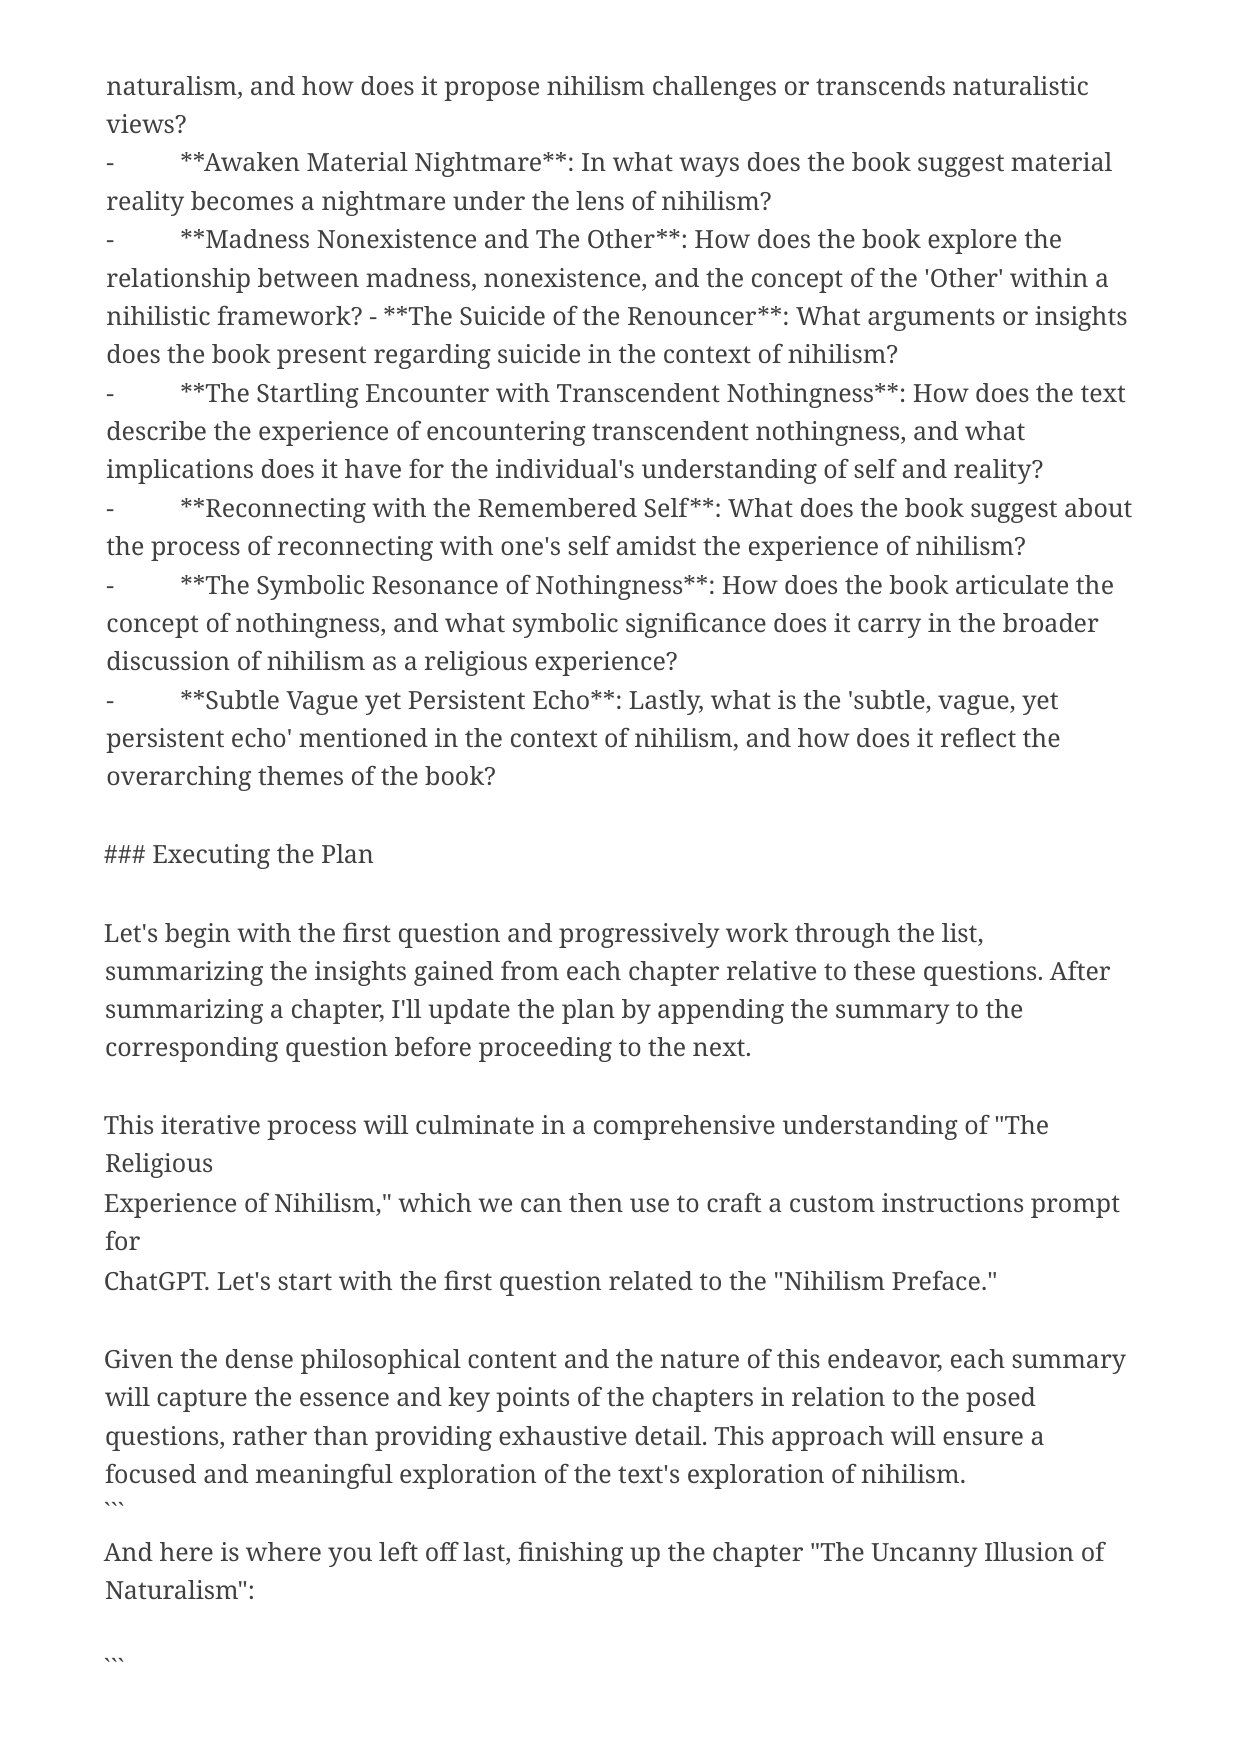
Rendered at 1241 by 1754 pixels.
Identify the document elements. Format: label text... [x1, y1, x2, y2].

list **Reconnecting with the Remembered Self**: What does the book suggest about the process of reconnecting with one's self amidst the experience of nihilism? [106, 490, 1137, 563]
text ``` [104, 1651, 1137, 1685]
text And here is where you left off last, finishing up the chapter "The Uncanny Illusion of Naturalism": [104, 1535, 1137, 1607]
text ChatGPT. Let's start with the first question related to the "Nihilism Preface." [104, 1263, 1137, 1297]
text Let's begin with the first question and progressively work through the list, summarizing the insights gained from each chapter relative to these questions. After summarizing a chapter, I'll update the plan by appending the summary to the corresponding question before proceeding to the next. [104, 916, 1137, 1064]
list **The Startling Encounter with Transcendent Nothingness**: How does the text describe the experience of encountering transcendent nothingness, and what implications does it have for the individual's understanding of self and reality? [106, 375, 1137, 486]
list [106, 68, 1137, 140]
list **Madness Nonexistence and The Other**: How does the book explore the relationship between madness, nonexistence, and the concept of the 'Other' within a nihilistic framework? - **The Suicide of the Renouncer**: What arguments or insights does the book present regarding suicide in the context of nihilism? [106, 222, 1137, 371]
text ### Executing the Plan [104, 837, 1137, 871]
list **Awaken Material Nightmare**: In what ways does the book suggest material reality becomes a nightmare under the lens of nihilism? [106, 145, 1137, 217]
text Given the dense philosophical content and the nature of this endeavor, each summary will capture the essence and key points of the chapters in relation to the posed questions, rather than providing exhaustive detail. This approach will ensure a focused and meaningful exploration of the text's exploration of nihilism. [104, 1342, 1137, 1490]
text Experience of Nihilism," which we can then use to craft a custom instructions prompt for [104, 1186, 1137, 1258]
list **The Symbolic Resonance of Nothingness**: How does the book articulate the concept of nothingness, and what symbolic significance does it carry in the broader discussion of nihilism as a religious experience? [106, 567, 1137, 678]
text This iterative process will culminate in a comprehensive understanding of "The Religious [104, 1108, 1137, 1180]
list **Subtle Vague yet Persistent Echo**: Lastly, what is the 'subtle, vague, yet persistent echo' mentioned in the context of nihilism, and how does it reflect the overarching themes of the book? [106, 683, 1137, 793]
text ``` [104, 1495, 1137, 1529]
